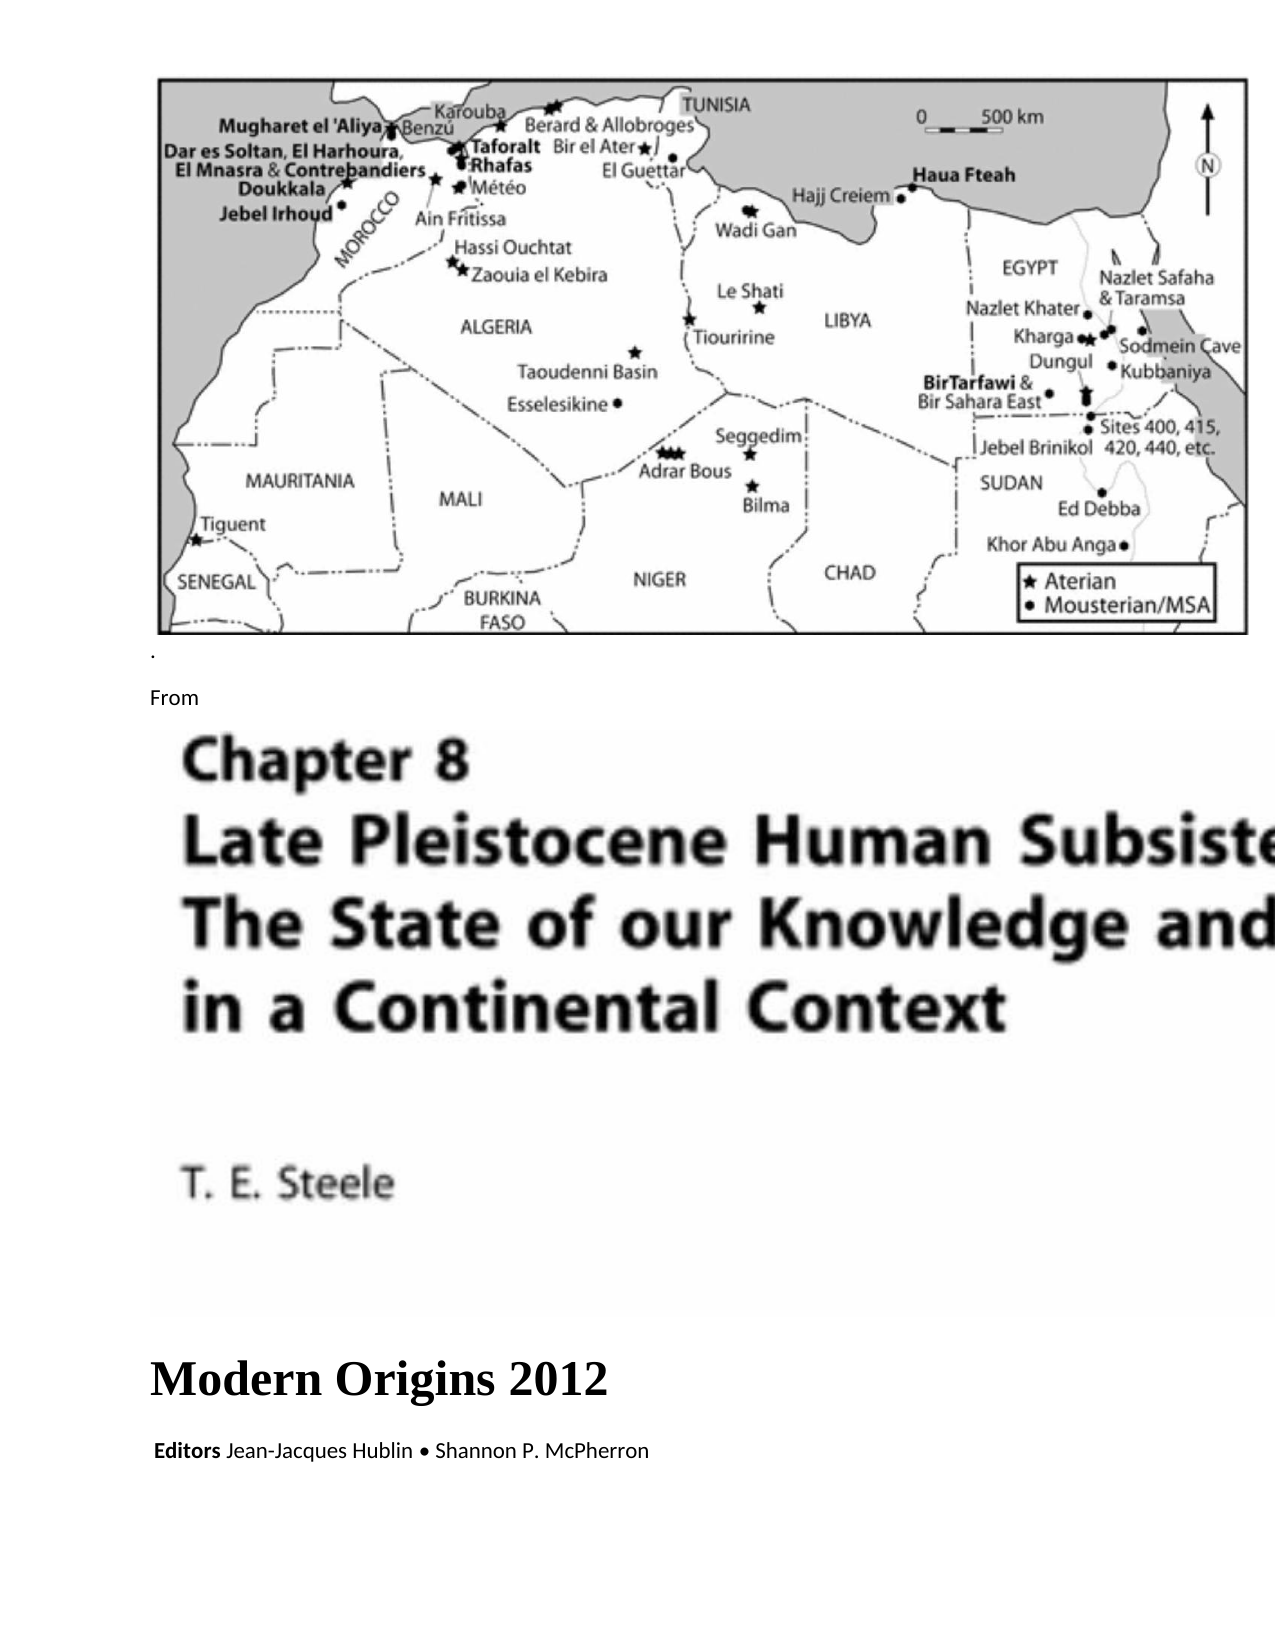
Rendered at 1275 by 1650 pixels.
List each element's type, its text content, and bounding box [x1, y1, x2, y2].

table_header Editors [150, 1435, 224, 1485]
text From [150, 683, 1200, 712]
text . [150, 635, 1200, 665]
subtitle Modern Origins 2012 [150, 1348, 1200, 1406]
picture [150, 74, 1249, 635]
table_header Jean-Jacques Hublin • Shannon P. McPherron [224, 1435, 656, 1485]
picture [150, 730, 1275, 1317]
